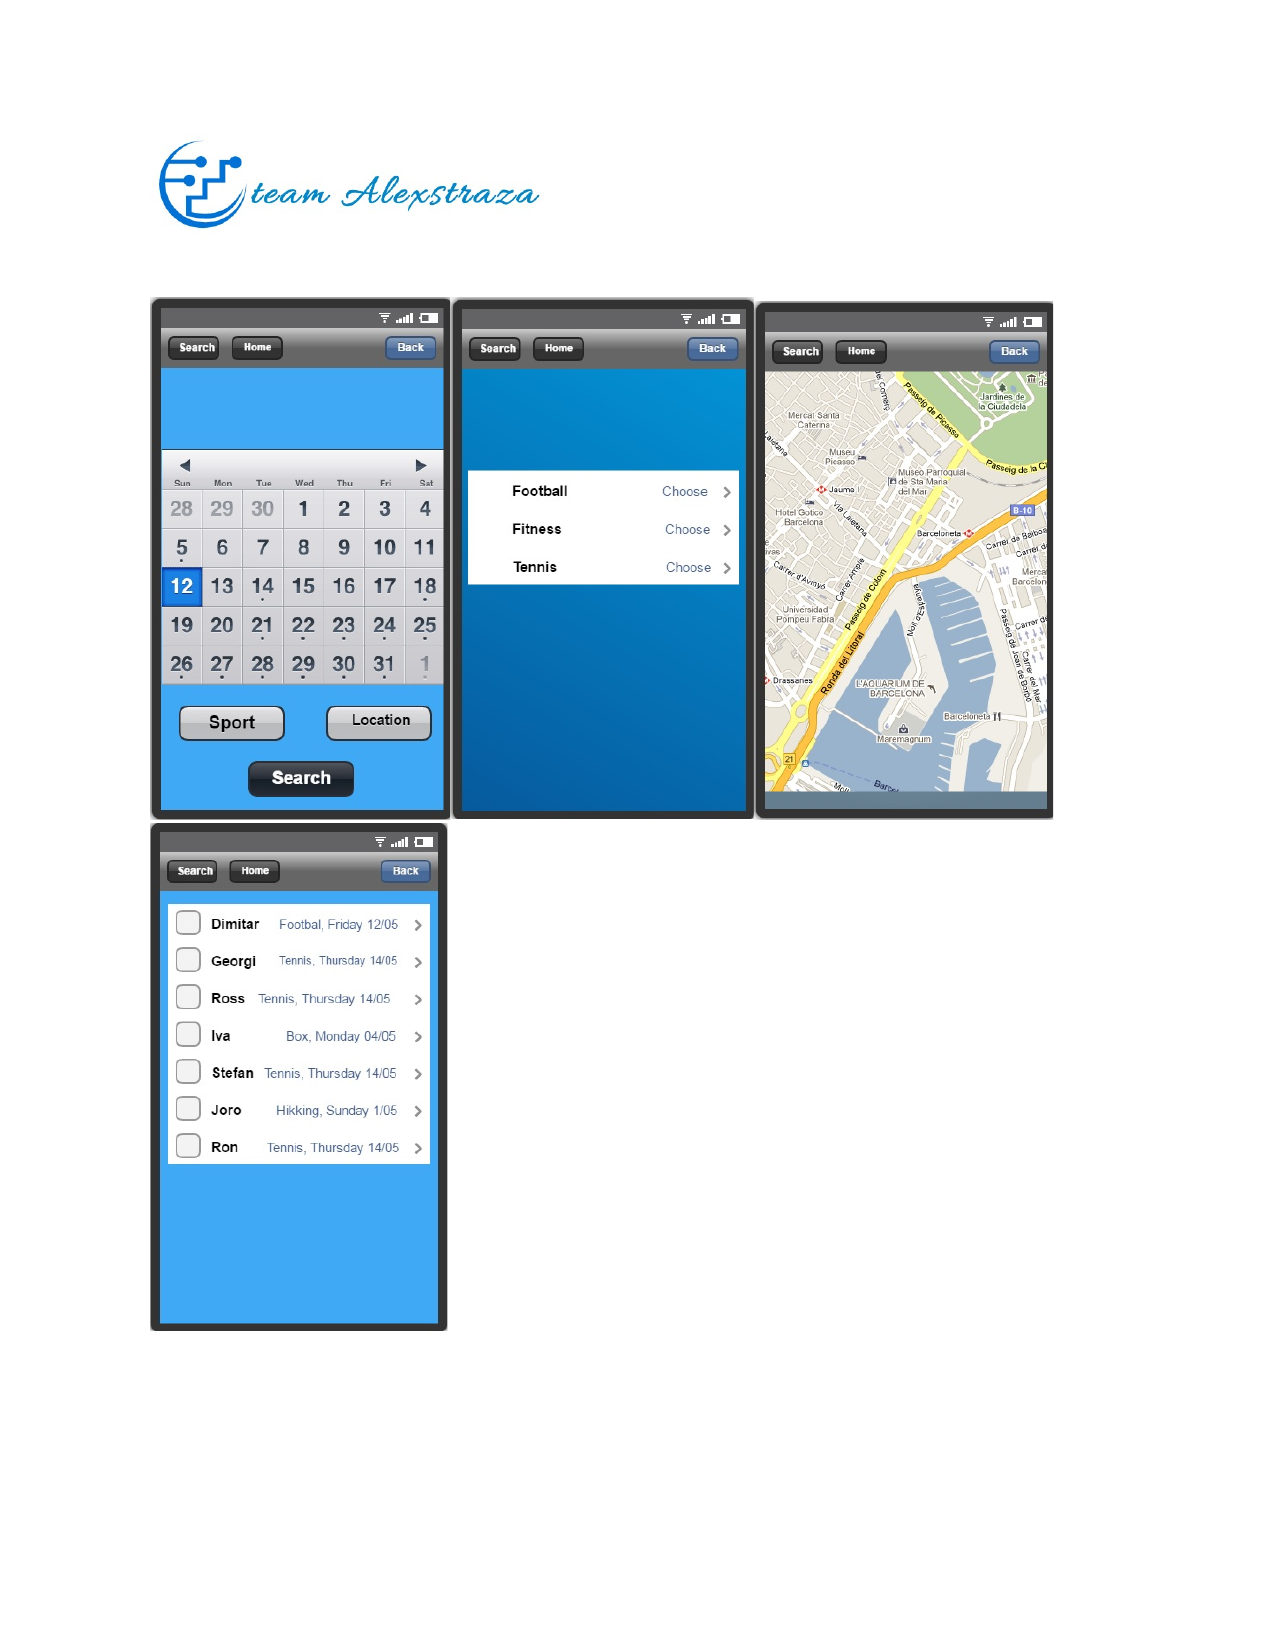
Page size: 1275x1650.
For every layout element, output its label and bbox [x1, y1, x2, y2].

picture [150, 297, 1054, 820]
picture [150, 823, 448, 1336]
picture [150, 75, 547, 294]
